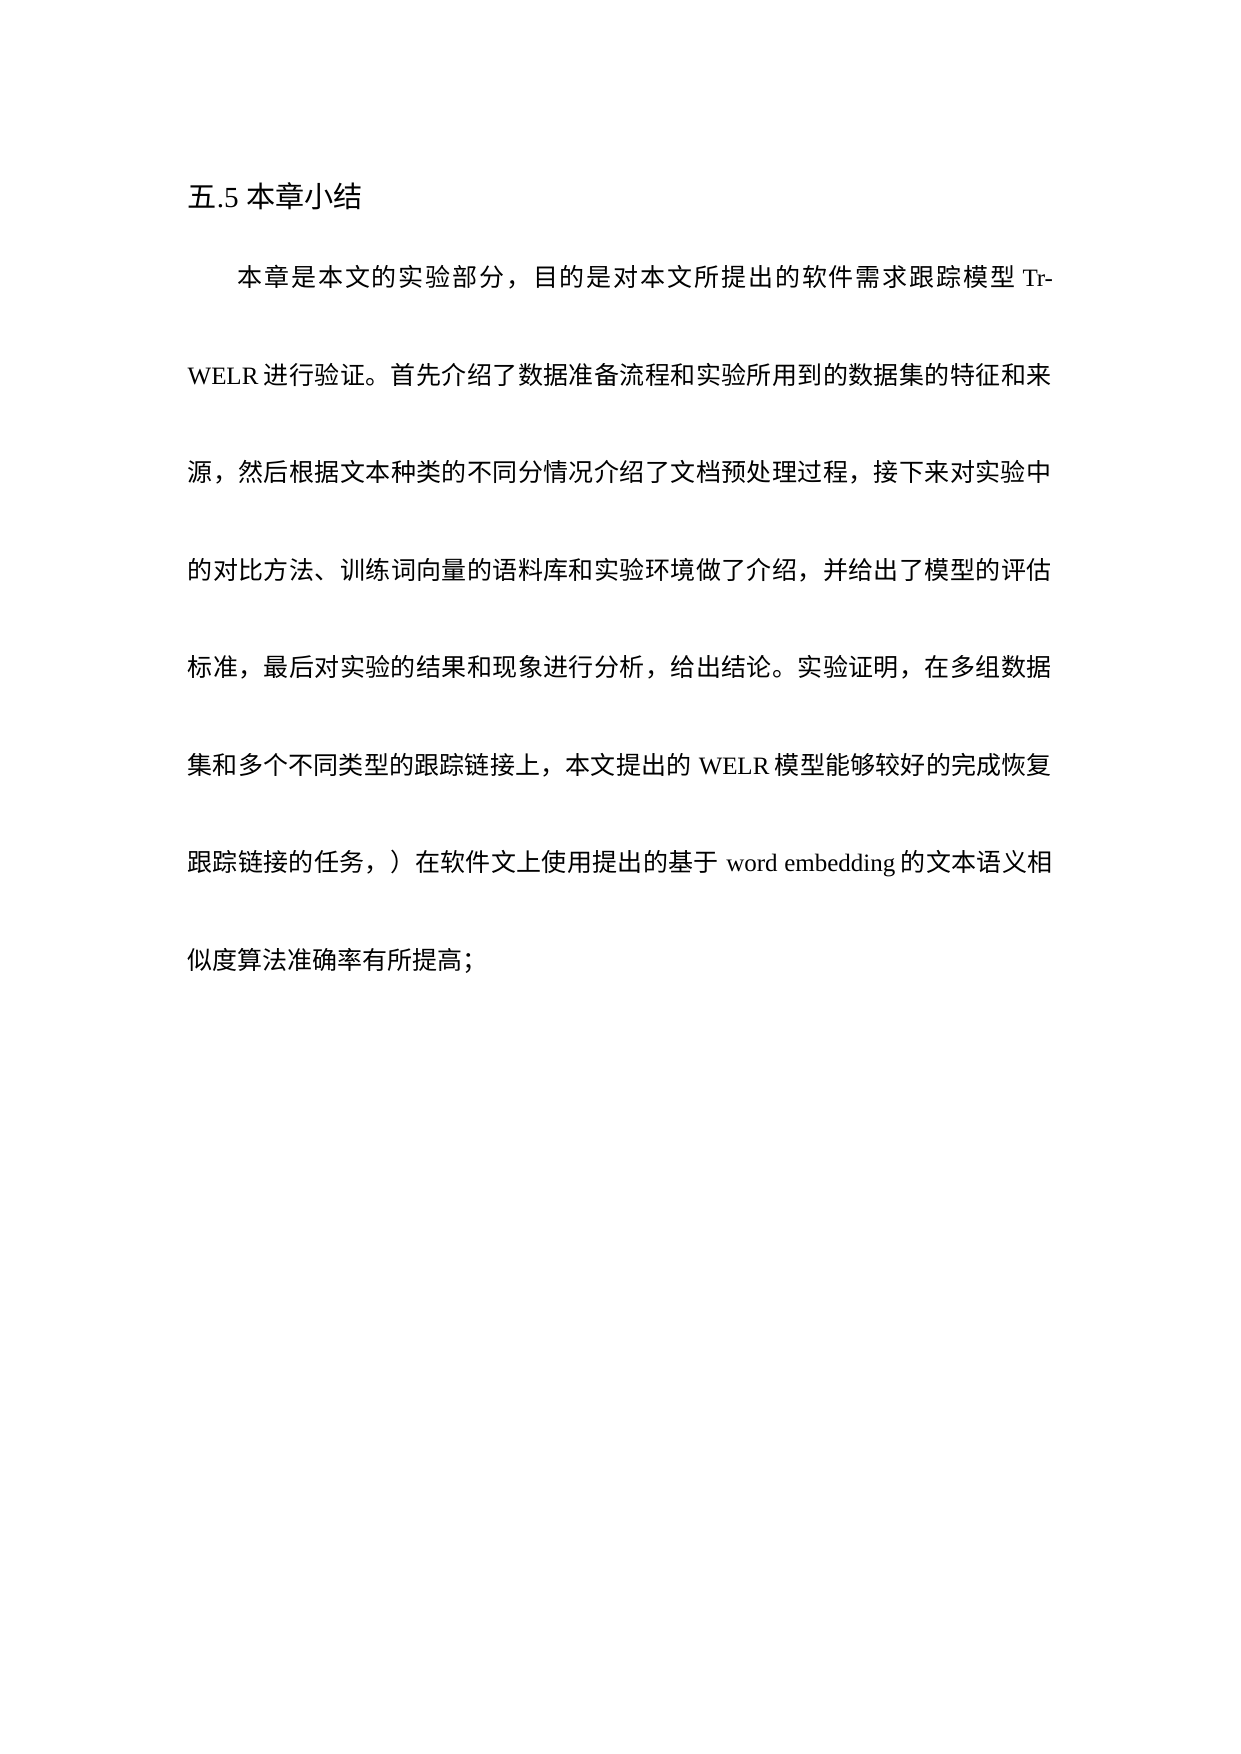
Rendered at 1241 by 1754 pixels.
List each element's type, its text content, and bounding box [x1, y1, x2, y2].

text 本章是本文的实验部分，目的是对本文所提出的软件需求跟踪模型Tr-WELR进行验证。首先介绍了数据准备流程和实验所用到的数据集的特征和来源，然后根据文本种类的不同分情况介绍了文档预处理过程，接下来对实验中的对比方法、训练词向量的语料库和实验环境做了介绍，并给出了模型的评估标准，最后对实验的结果和现象进行分析，给出结论。实验证明，在多组数据集和多个不同类型的跟踪链接上，本文提出的WELR模型能够较好的完成恢复跟踪链接的任务，）在软件文上使用提出的基于word embedding的文本语义相似度算法准确率有所提高； [187, 243, 1053, 991]
subtitle 本章小结 [187, 162, 1053, 227]
